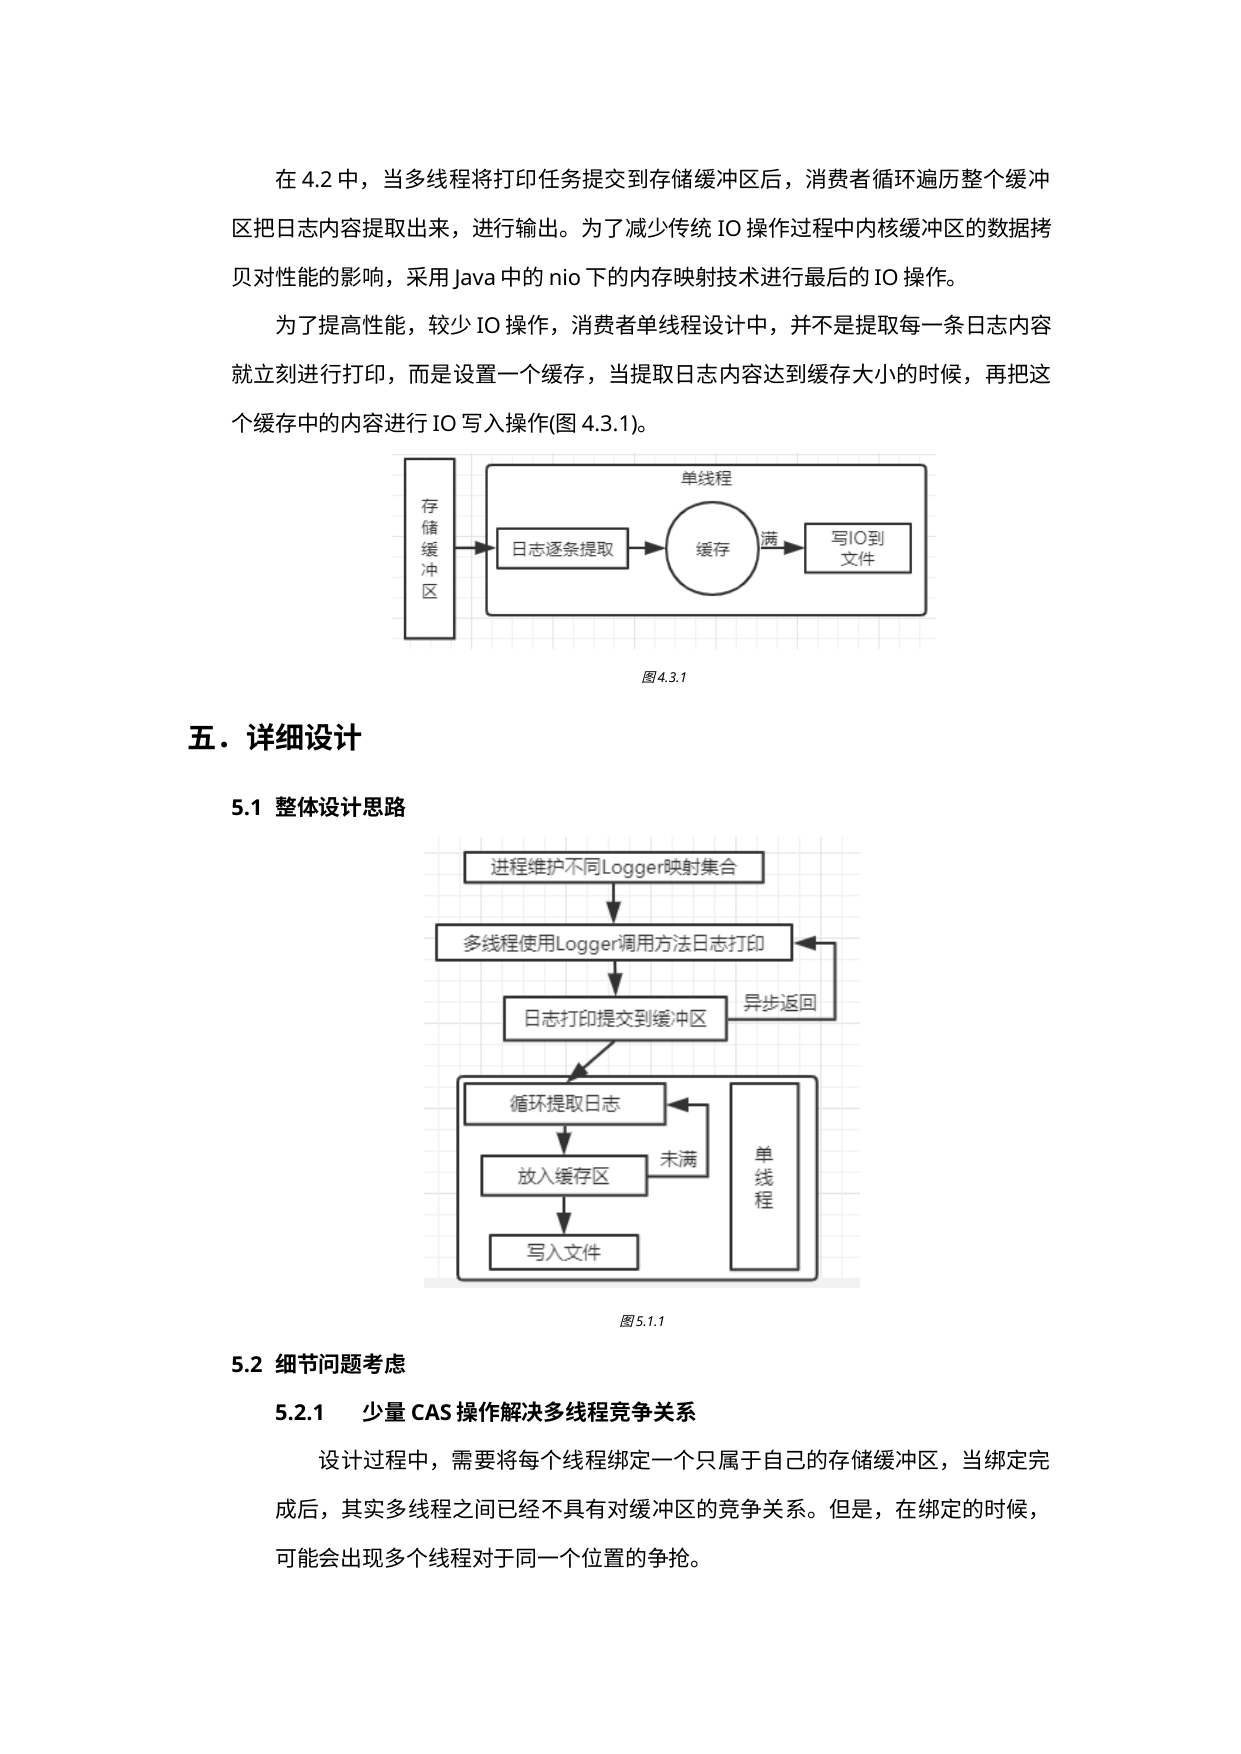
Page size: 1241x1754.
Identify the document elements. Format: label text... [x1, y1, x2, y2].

list 5.1 整体设计思路 [187, 789, 1053, 822]
list 详细设计 [187, 703, 1053, 768]
list 为了提高性能，较少IO操作，消费者单线程设计中，并不是提取每一条日志内容就立刻进行打印，而是设置一个缓存，当提取日志内容达到缓存大小的时候，再把这个缓存中的内容进行IO写入操作(图4.3.1)。 [231, 308, 1053, 438]
list 5.2.1 少量CAS操作解决多线程竞争关系 [231, 1395, 1053, 1427]
list 图 4.3.1 [231, 661, 1053, 693]
list 图 5.1.1 [187, 1304, 1053, 1337]
list 设计过程中，需要将每个线程绑定一个只属于自己的存储缓冲区，当绑定完成后，其实多线程之间已经不具有对缓冲区的竞争关系。但是，在绑定的时候，可能会出现多个线程对于同一个位置的争抢。 [275, 1443, 1053, 1573]
list 在4.2中，当多线程将打印任务提交到存储缓冲区后，消费者循环遍历整个缓冲区把日志内容提取出来，进行输出。为了减少传统IO操作过程中内核缓冲区的数据拷贝对性能的影响，采用Java中的nio下的内存映射技术进行最后的IO操作。 [231, 162, 1053, 292]
picture [392, 453, 936, 649]
picture [424, 837, 860, 1288]
list 5.2 细节问题考虑 [187, 1346, 1053, 1379]
